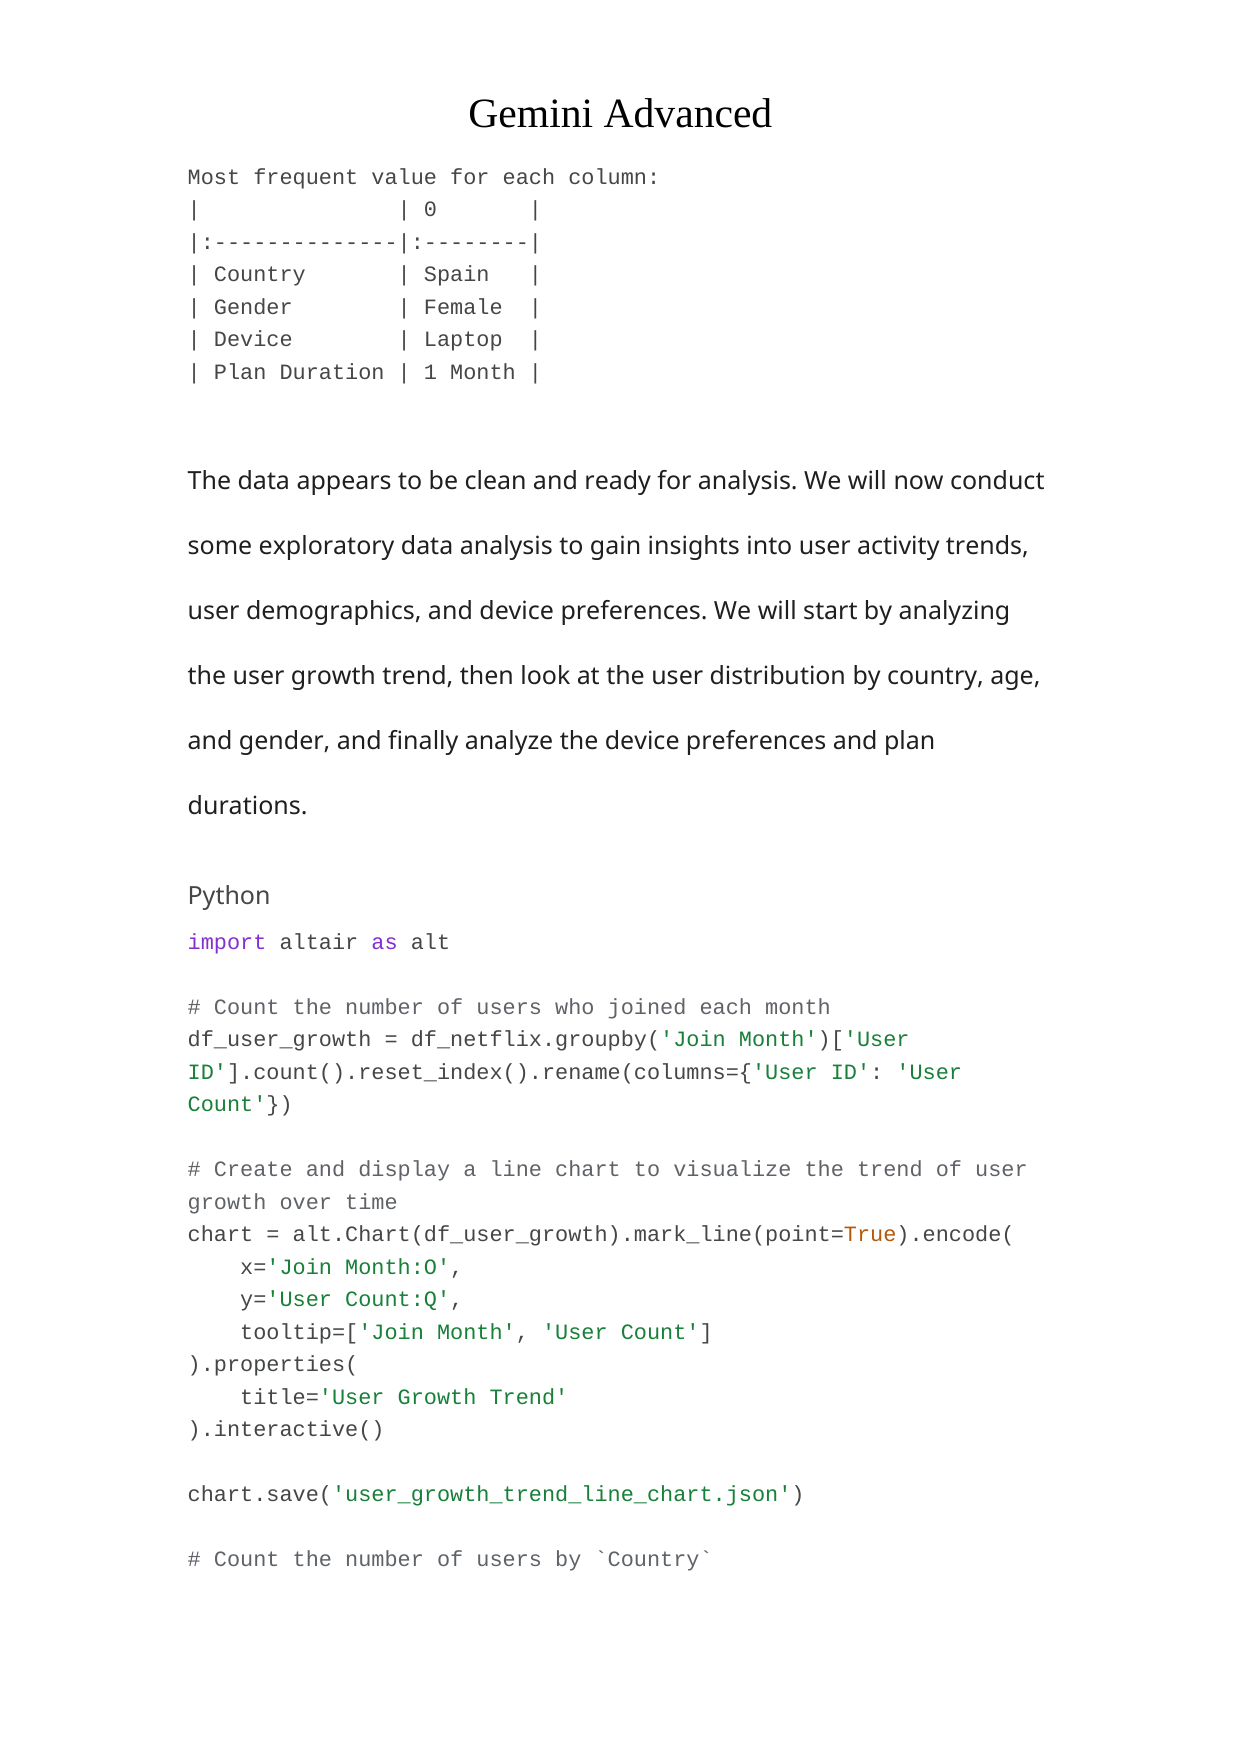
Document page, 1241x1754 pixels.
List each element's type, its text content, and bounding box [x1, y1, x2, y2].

text The data appears to be clean and ready for analysis. We will now conduct some exploratory data analysis to gain insights into user activity trends, user demographics, and device preferences. We will start by analyzing the user growth trend, then look at the user distribution by country, age, and gender, and finally analyze the device preferences and plan durations. [187, 447, 1053, 837]
text # Create and display a line chart to visualize the trend of user growth over time [187, 1154, 1053, 1219]
text ).interactive() [187, 1414, 1053, 1447]
text |:--------------|:--------| [187, 227, 1053, 259]
text df_user_growth = df_netflix.groupby('Join Month')['User ID'].count().reset_index().rename(columns={'User ID': 'User Count'}) [187, 1024, 1053, 1122]
text # Count the number of users by `Country` [187, 1544, 1053, 1577]
text x='Join Month:O', [187, 1252, 1053, 1284]
text | Device | Laptop | [187, 324, 1053, 357]
text chart.save('user_growth_trend_line_chart.json') [187, 1479, 1053, 1512]
text title='User Growth Trend' [187, 1382, 1053, 1414]
text tooltip=['Join Month', 'User Count'] [187, 1317, 1053, 1349]
text | Gender | Female | [187, 292, 1053, 324]
text ).properties( [187, 1349, 1053, 1382]
text # Count the number of users who joined each month [187, 992, 1053, 1024]
text chart = alt.Chart(df_user_growth).mark_line(point=True).encode( [187, 1219, 1053, 1252]
text Python [187, 862, 1053, 927]
text import altair as alt [187, 927, 1053, 959]
text y='User Count:Q', [187, 1284, 1053, 1317]
text | | 0 | [187, 194, 1053, 227]
text Most frequent value for each column: [187, 162, 1053, 194]
text | Plan Duration | 1 Month | [187, 357, 1053, 389]
text | Country | Spain | [187, 259, 1053, 292]
